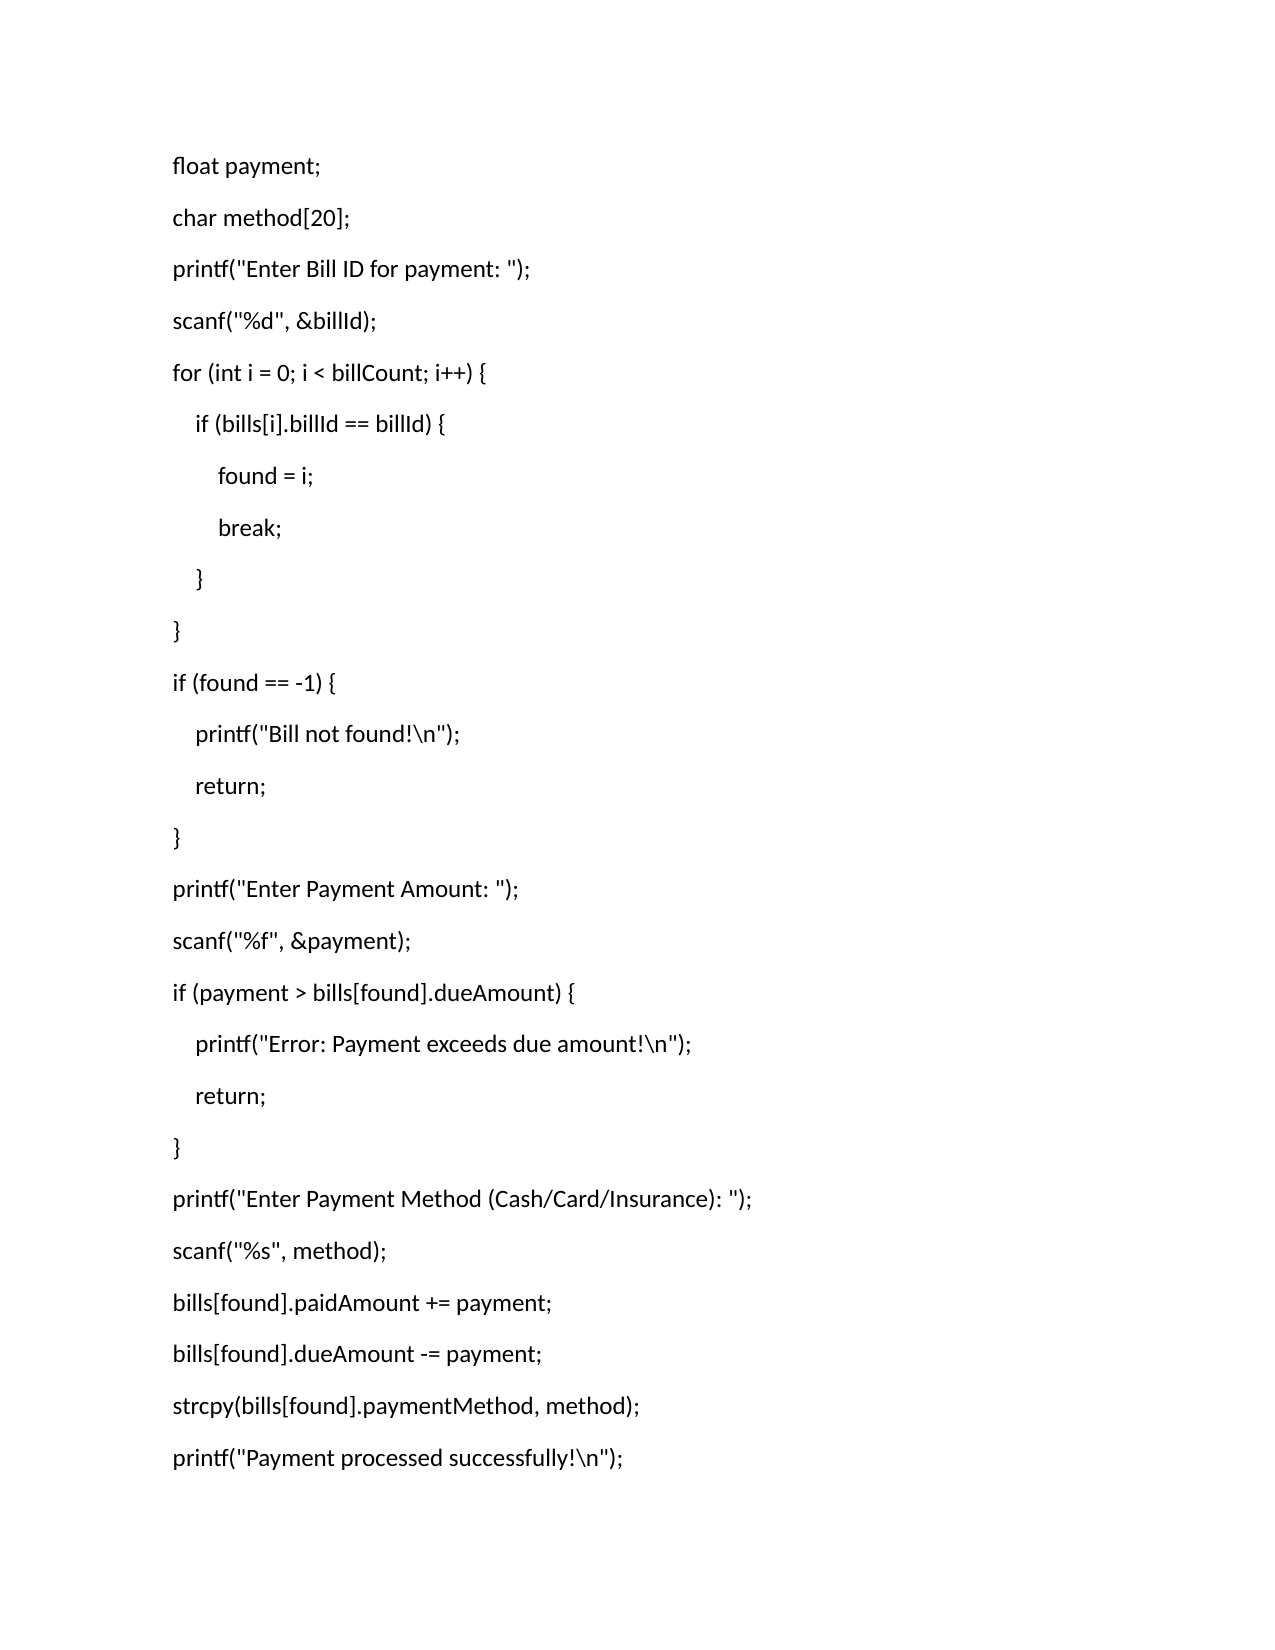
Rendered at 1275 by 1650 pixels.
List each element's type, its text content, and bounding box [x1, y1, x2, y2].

text } [150, 563, 1125, 594]
text printf("Error: Payment exceeds due amount!\n"); [150, 1028, 1125, 1059]
text break; [150, 512, 1125, 542]
text printf("Payment processed successfully!\n"); [150, 1442, 1125, 1472]
text if (bills[i].billId == billId) { [150, 408, 1125, 439]
text } [150, 822, 1125, 852]
text } [150, 1132, 1125, 1162]
text if (payment > bills[found].dueAmount) { [150, 977, 1125, 1007]
text scanf("%s", method); [150, 1235, 1125, 1266]
text printf("Enter Payment Method (Cash/Card/Insurance): "); [150, 1183, 1125, 1214]
text return; [150, 770, 1125, 801]
text char method[20]; [150, 202, 1125, 232]
text printf("Enter Bill ID for payment: "); [150, 253, 1125, 284]
text for (int i = 0; i < billCount; i++) { [150, 357, 1125, 387]
text return; [150, 1080, 1125, 1111]
text if (found == -1) { [150, 667, 1125, 697]
text float payment; [150, 150, 1125, 181]
text printf("Enter Payment Amount: "); [150, 873, 1125, 904]
text bills[found].paidAmount += payment; [150, 1287, 1125, 1317]
text } [150, 615, 1125, 646]
text printf("Bill not found!\n"); [150, 718, 1125, 749]
text found = i; [150, 460, 1125, 491]
text scanf("%d", &billId); [150, 305, 1125, 336]
text strcpy(bills[found].paymentMethod, method); [150, 1390, 1125, 1421]
text scanf("%f", &payment); [150, 925, 1125, 956]
text bills[found].dueAmount -= payment; [150, 1338, 1125, 1369]
